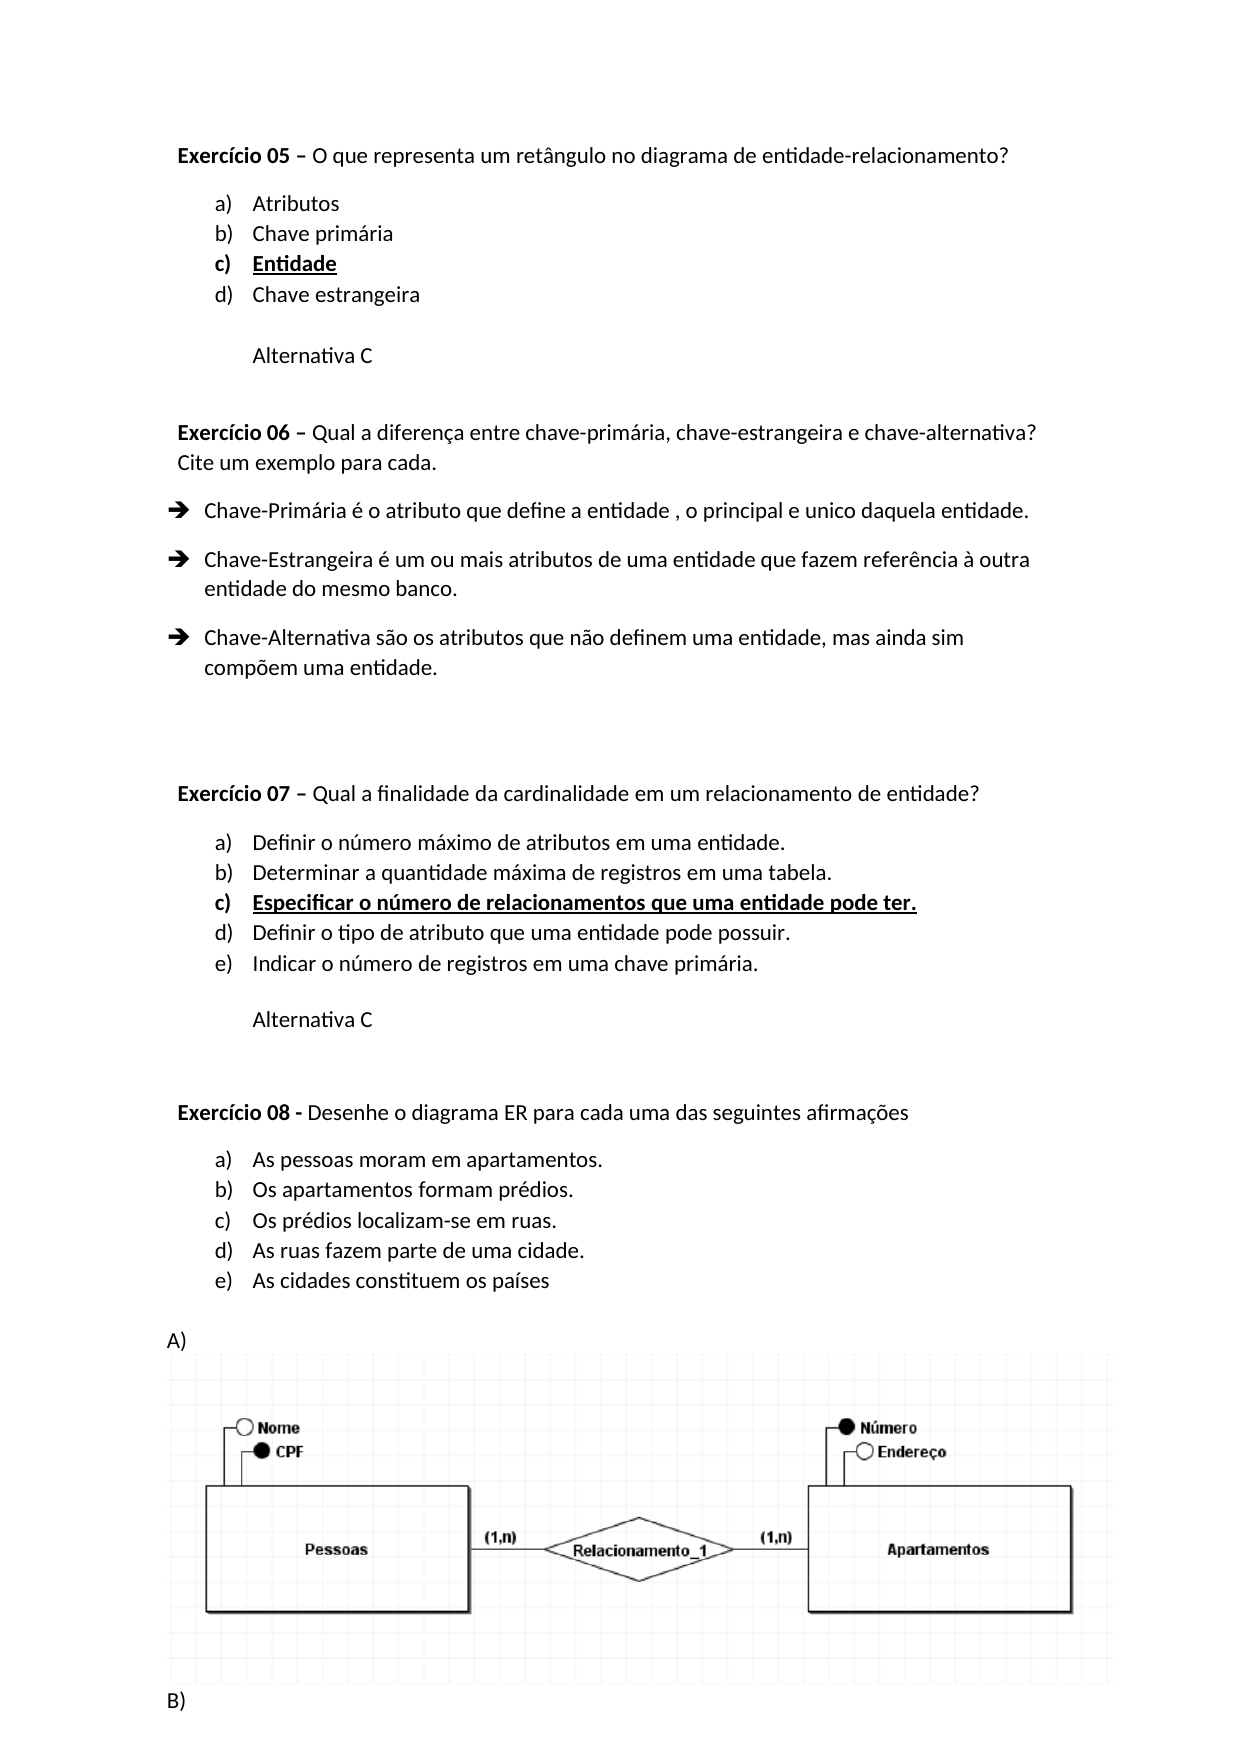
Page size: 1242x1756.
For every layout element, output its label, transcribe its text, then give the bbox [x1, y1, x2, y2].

list Indicar o número de registros em uma chave primária. [214, 949, 1077, 977]
list Definir o número máximo de atributos em uma entidade. [214, 828, 1077, 856]
list Definir o tipo de atributo que uma entidade pode possuir. [214, 918, 1077, 946]
list As ruas fazem parte de uma cidade. [214, 1236, 1077, 1264]
text Exercício 07 – Qual a finalidade da cardinalidade em um relacionamento de entidade? [177, 779, 1040, 807]
list Entidade [214, 249, 1077, 277]
list Os prédios localizam-se em ruas. [214, 1206, 1077, 1234]
list Especificar o número de relacionamentos que uma entidade pode ter. [214, 888, 1077, 916]
text Alternativa C [252, 341, 1077, 369]
text Exercício 06 – Qual a diferença entre chave-primária, chave-estrangeira e chave-alternativa? Cite um exemplo para cada. [177, 418, 1040, 476]
text Exercício 05 – O que representa um retângulo no diagrama de entidade-relacionamento? [177, 142, 1077, 170]
text Exercício 08 - Desenhe o diagrama ER para cada uma das seguintes afirmações [177, 1098, 1077, 1126]
list Atributos [214, 189, 1077, 217]
list As cidades constituem os países [214, 1266, 1077, 1294]
list Chave-Alternativa são os atributos que não definem uma entidade, mas ainda sim compõem uma entidade. [167, 623, 1040, 710]
list Chave primária [214, 219, 1077, 247]
list Chave-Primária é o atributo que define a entidade , o principal e unico daquela entidade. [167, 497, 1040, 524]
list Chave-Estrangeira é um ou mais atributos de uma entidade que fazem referência à outra entidade do mesmo banco. [167, 545, 1040, 603]
picture [166, 1354, 1115, 1684]
list Determinar a quantidade máxima de registros em uma tabela. [214, 858, 1077, 886]
list Os apartamentos formam prédios. [214, 1176, 1077, 1204]
list Chave estrangeira [214, 280, 1077, 308]
text Alternativa C [252, 1005, 1077, 1033]
list As pessoas moram em apartamentos. [214, 1145, 1077, 1173]
